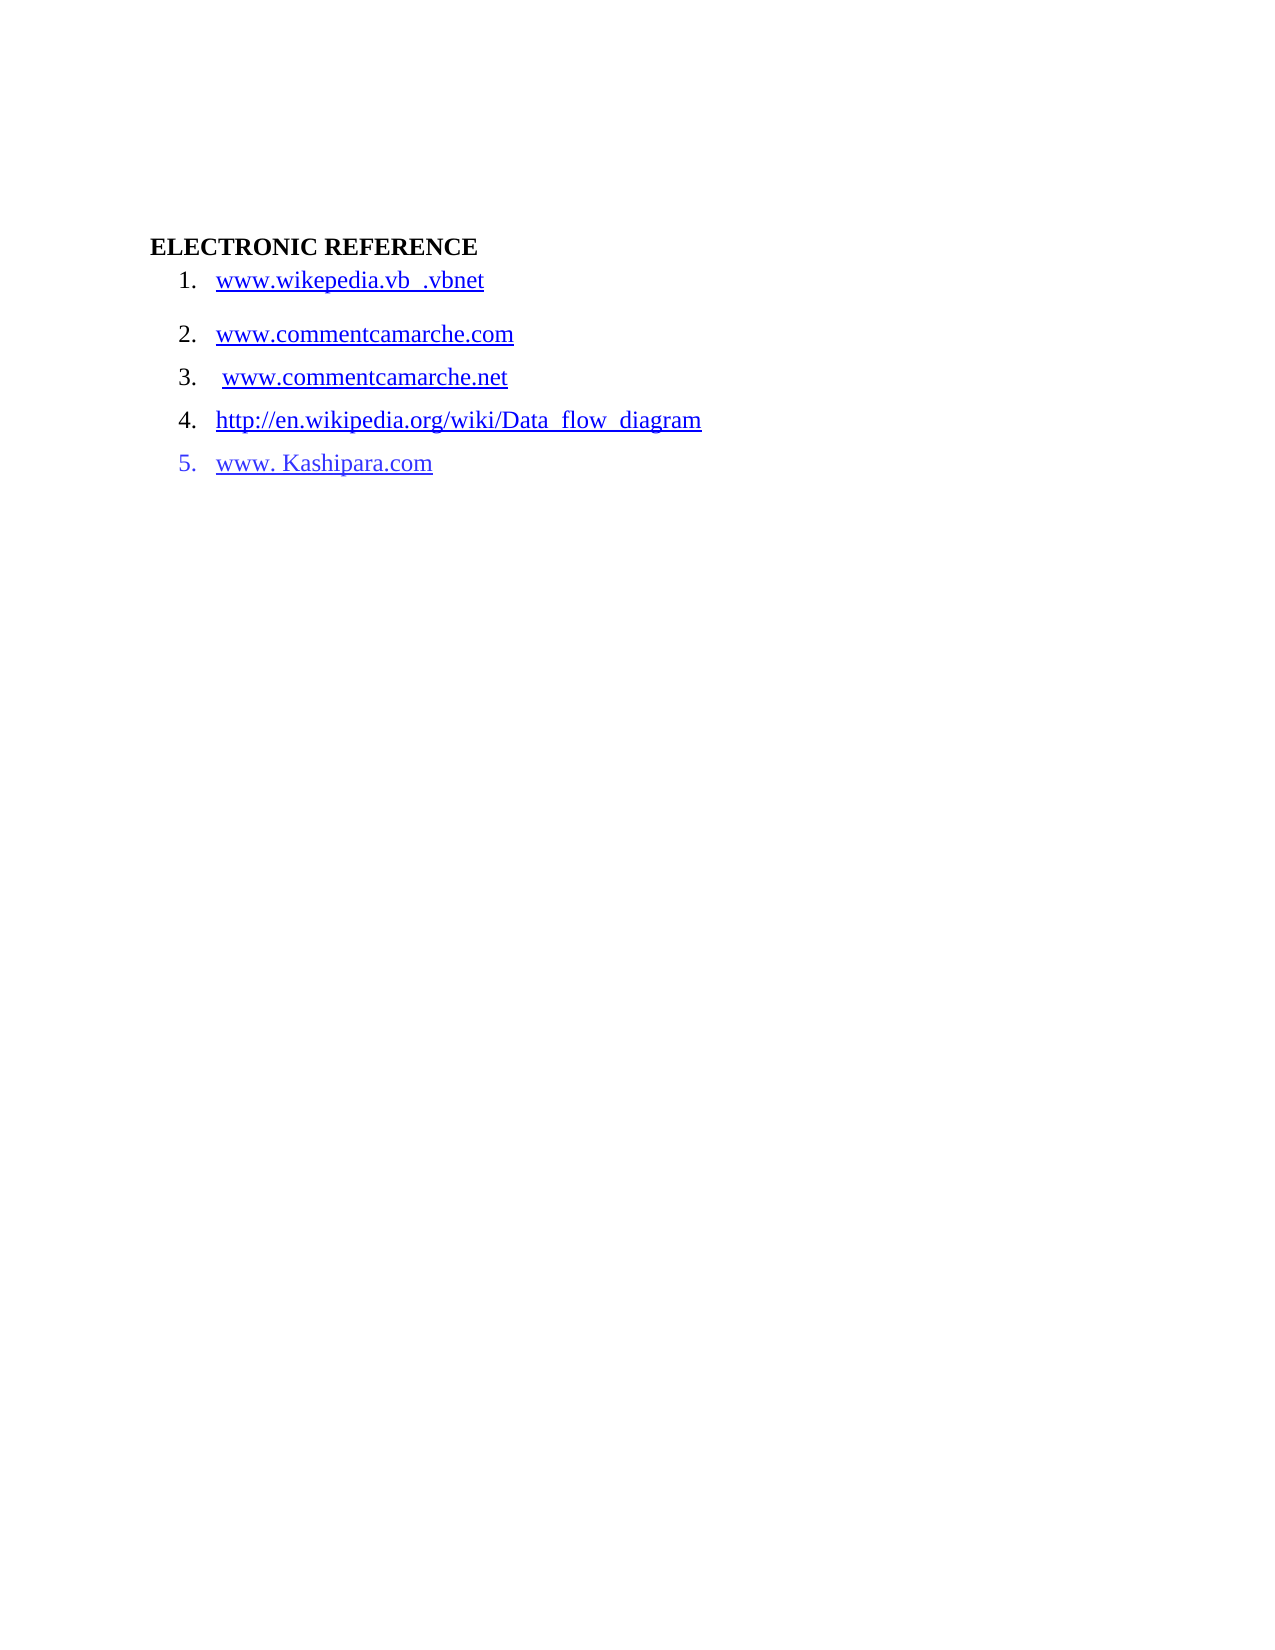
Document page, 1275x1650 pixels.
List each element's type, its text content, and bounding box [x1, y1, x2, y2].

list www. Kashipara.com [178, 448, 1125, 477]
list www.wikepedia.vb_.vbnet [178, 265, 1125, 294]
list www.commentcamarche.com [178, 319, 1125, 348]
subtitle ELECTRONIC REFERENCE [150, 232, 1125, 261]
list http://en.wikipedia.org/wiki/Data_flow_diagram [178, 405, 1125, 434]
list www.commentcamarche.net [178, 362, 1125, 391]
